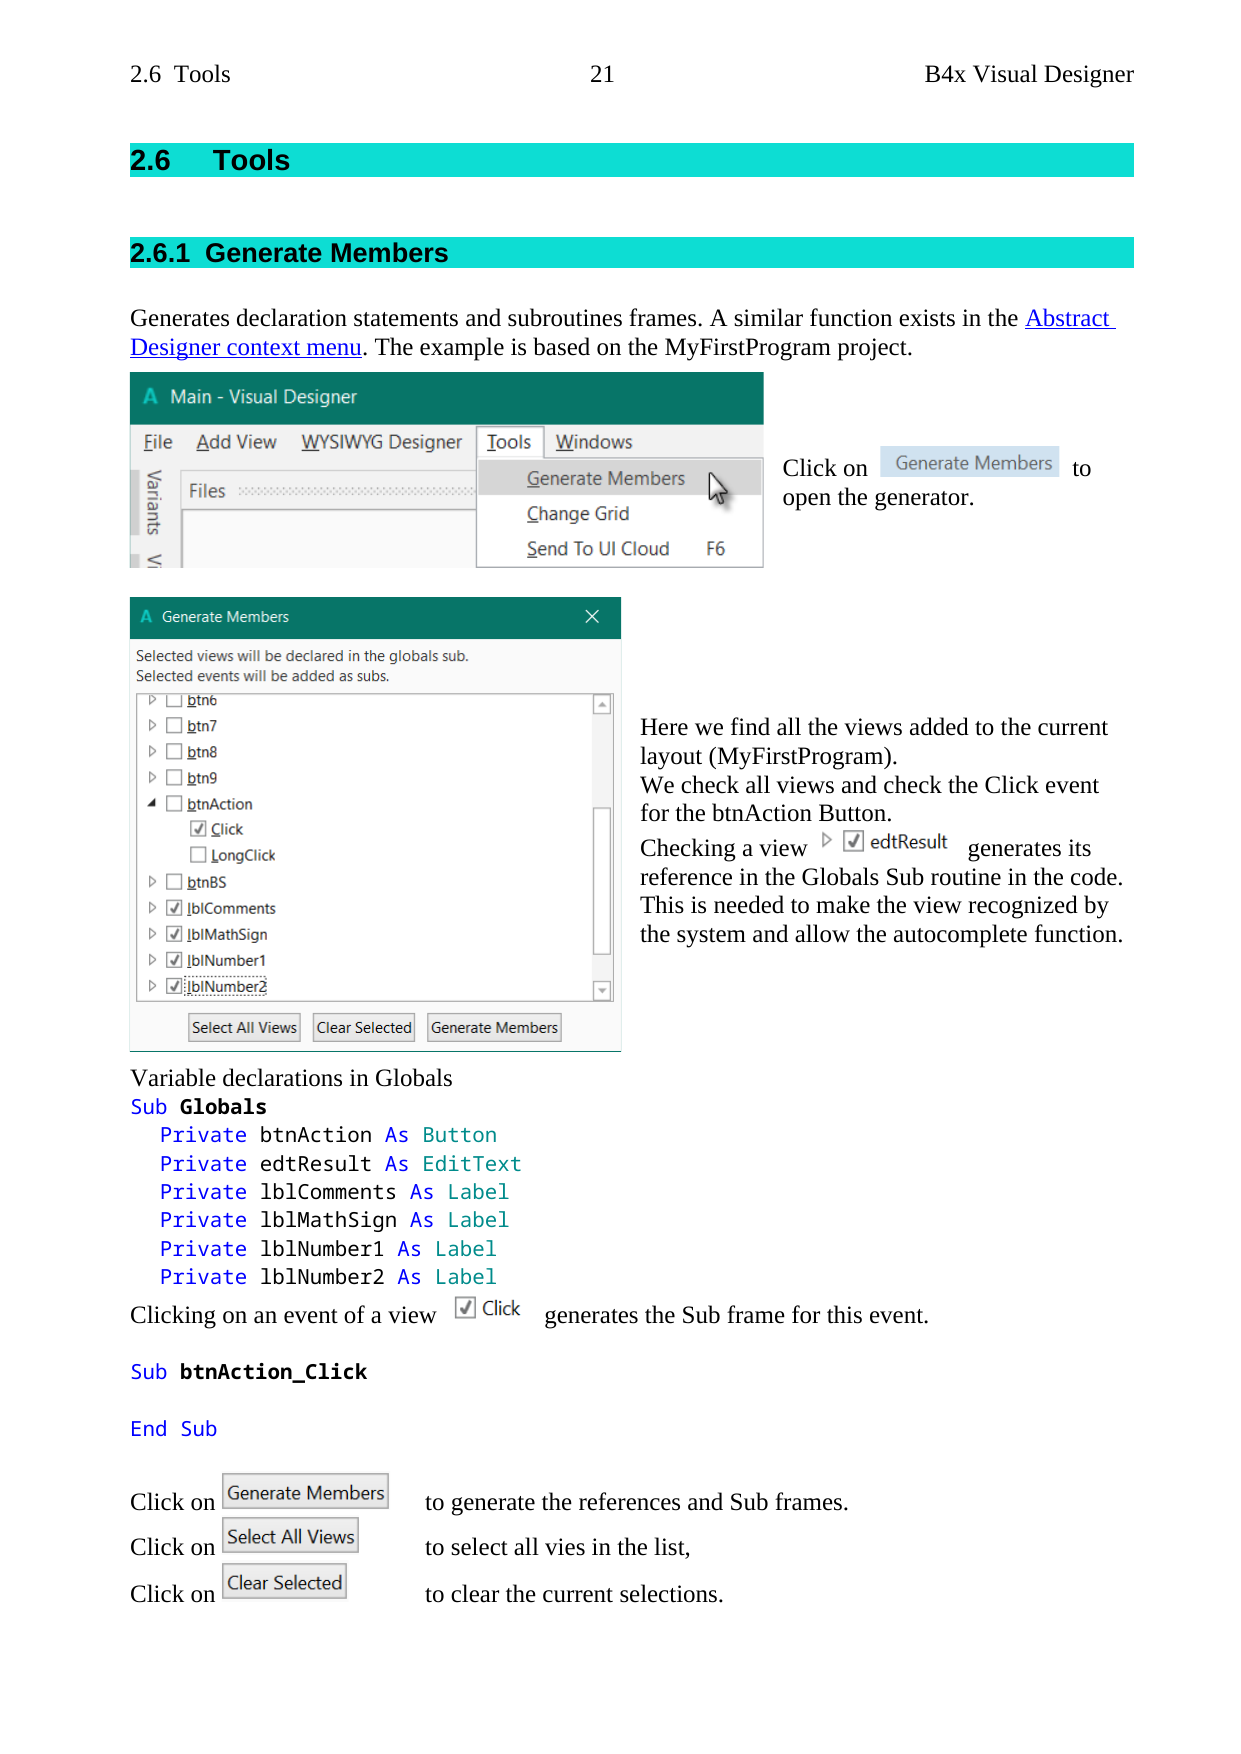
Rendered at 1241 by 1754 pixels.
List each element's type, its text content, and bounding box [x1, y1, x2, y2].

picture [880, 446, 1060, 477]
picture [221, 1471, 391, 1510]
picture [129, 597, 622, 1052]
text Private btnAction As Button [130, 1120, 1134, 1149]
picture [221, 1560, 349, 1602]
picture [814, 827, 961, 857]
subtitle Tools [130, 143, 1134, 177]
text Private lblNumber2 As Label [130, 1262, 1134, 1291]
text Private lblMathSign As Label [130, 1206, 1134, 1234]
text Here we find all the views added to the current layout (MyFirstProgram). [622, 712, 1134, 770]
text Sub btnAction_Click [130, 1357, 1134, 1386]
picture [436, 1291, 538, 1324]
text We check all views and check the Click event for the btnAction Button. [622, 770, 1134, 827]
picture [221, 1515, 359, 1555]
subtitle Generate Members [130, 237, 1134, 268]
text Click on to open the generator. [764, 447, 1134, 511]
text End Sub [130, 1414, 1134, 1443]
text Clicking on an event of a view generates the Sub frame for this event. [130, 1291, 1134, 1329]
text Private lblComments As Label [130, 1177, 1134, 1206]
text Click on to generate the references and Sub frames. [130, 1471, 1134, 1515]
text This is needed to make the view recognized by the system and allow the autocomplete function. [622, 891, 1134, 948]
text Variable declarations in Globals [130, 1063, 1134, 1092]
text Click on to select all vies in the list, [130, 1515, 1134, 1560]
text Checking a view generates its reference in the Globals Sub routine in the code. [622, 827, 1134, 891]
picture [129, 372, 764, 568]
text Private lblNumber1 As Label [130, 1234, 1134, 1262]
text Click on to clear the current selections. [130, 1560, 1134, 1607]
text Private edtResult As EditText [130, 1149, 1134, 1177]
text Generates declaration statements and subroutines frames. A similar function exists in the Abstract Designer context menu. The example is based on the MyFirstProgram project. [130, 303, 1134, 360]
text Sub Globals [130, 1092, 1134, 1120]
